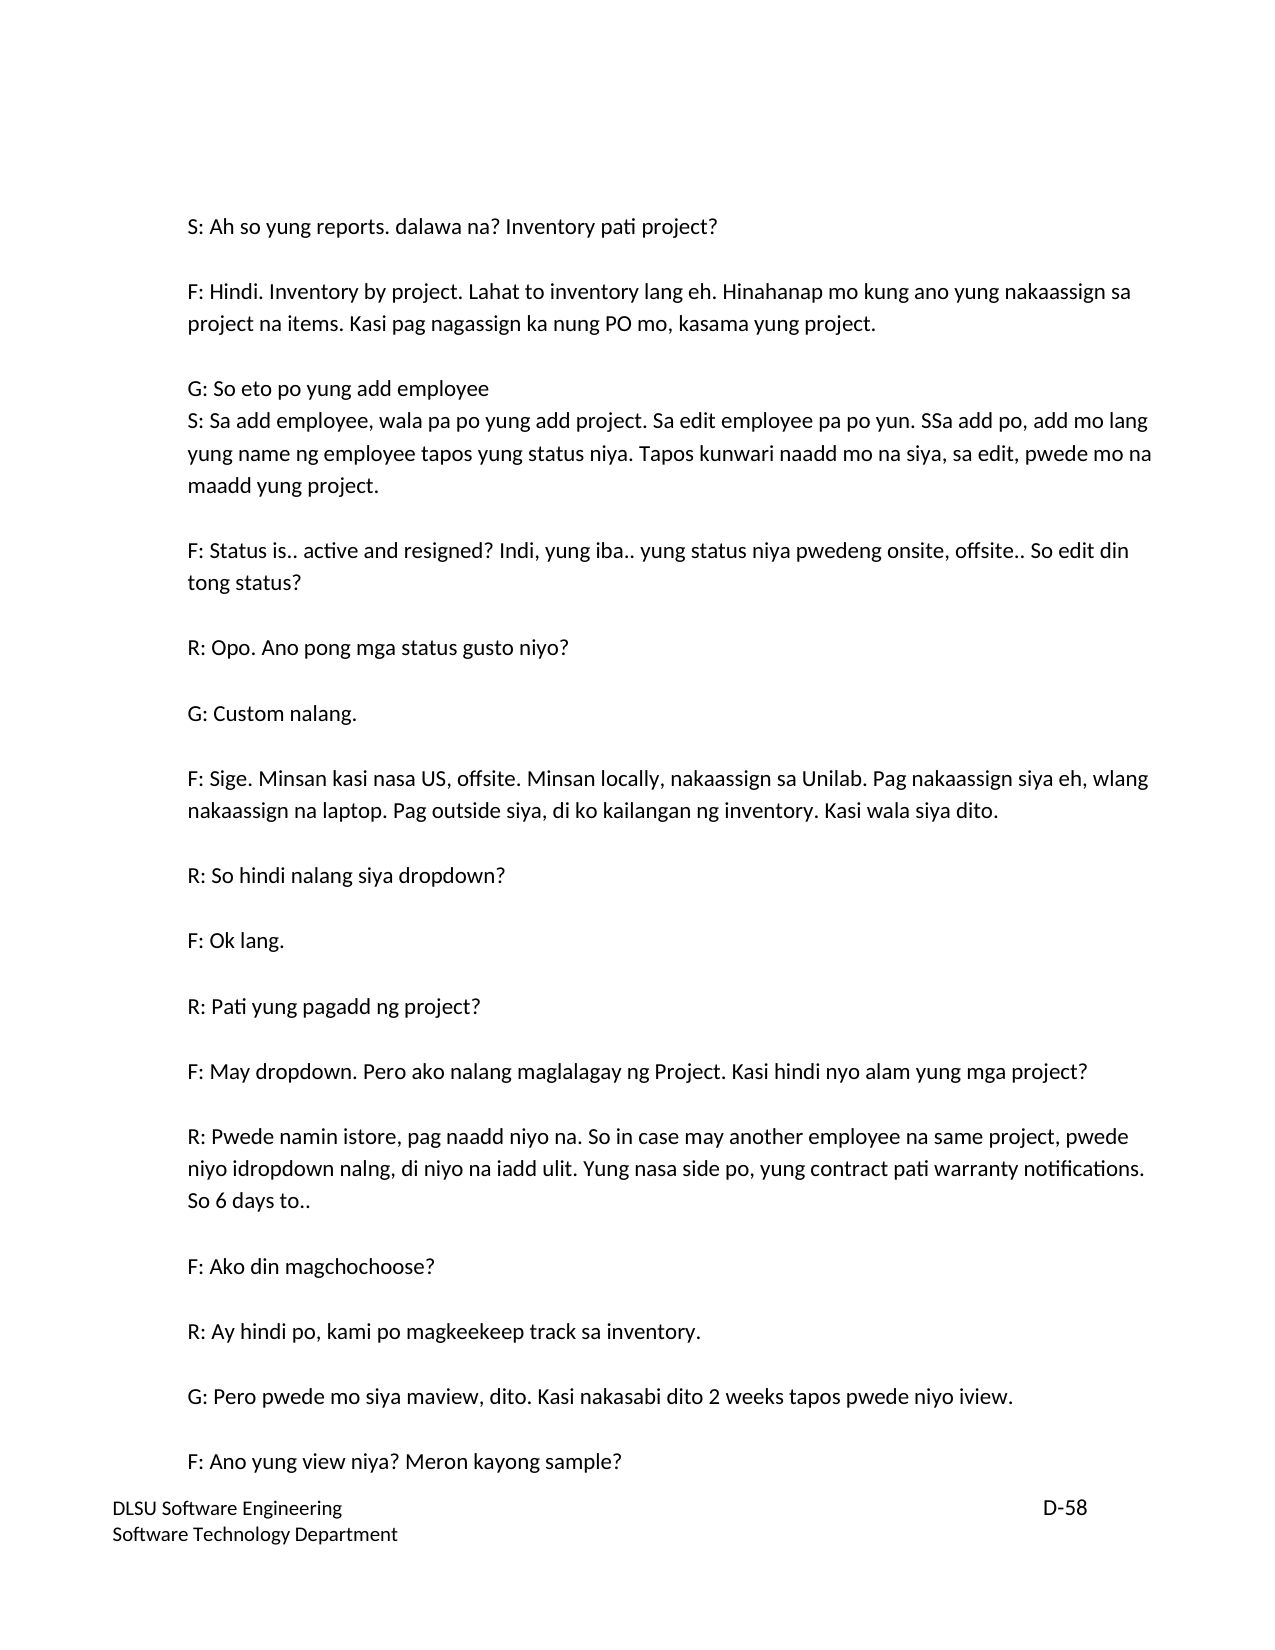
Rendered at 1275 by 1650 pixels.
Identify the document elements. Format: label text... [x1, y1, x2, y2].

text R: Pwede namin istore, pag naadd niyo na. So in case may another employee na same project, pwede niyo idropdown nalng, di niyo na iadd ulit. Yung nasa side po, yung contract pati warranty notifications. So 6 days to.. [187, 1122, 1162, 1214]
text R: Pati yung pagadd ng project? [187, 992, 1162, 1020]
text G: Pero pwede mo siya maview, dito. Kasi nakasabi dito 2 weeks tapos pwede niyo iview. [187, 1382, 1162, 1410]
text G: Custom nalang. [187, 699, 1162, 727]
text S: Ah so yung reports. dalawa na? Inventory pati project? [187, 212, 1162, 240]
text F: Status is.. active and resigned? Indi, yung iba.. yung status niya pwedeng onsite, offsite.. So edit din tong status? [187, 536, 1162, 596]
text F: Ano yung view niya? Meron kayong sample? [187, 1447, 1162, 1475]
text R: Ay hindi po, kami po magkeekeep track sa inventory. [187, 1317, 1162, 1345]
text F: May dropdown. Pero ako nalang maglalagay ng Project. Kasi hindi nyo alam yung mga project? [187, 1057, 1162, 1085]
text F: Sige. Minsan kasi nasa US, offsite. Minsan locally, nakaassign sa Unilab. Pag nakaassign siya eh, wlang nakaassign na laptop. Pag outside siya, di ko kailangan ng inventory. Kasi wala siya dito. [187, 764, 1162, 824]
text G: So eto po yung add employee [187, 374, 1162, 402]
text R: Opo. Ano pong mga status gusto niyo? [187, 633, 1162, 662]
text F: Ako din magchochoose? [187, 1252, 1162, 1280]
text S: Sa add employee, wala pa po yung add project. Sa edit employee pa po yun. SSa add po, add mo lang yung name ng employee tapos yung status niya. Tapos kunwari naadd mo na siya, sa edit, pwede mo na maadd yung project. [187, 407, 1162, 499]
text R: So hindi nalang siya dropdown? [187, 861, 1162, 889]
text F: Hindi. Inventory by project. Lahat to inventory lang eh. Hinahanap mo kung ano yung nakaassign sa project na items. Kasi pag nagassign ka nung PO mo, kasama yung project. [187, 277, 1162, 337]
text F: Ok lang. [187, 927, 1162, 954]
